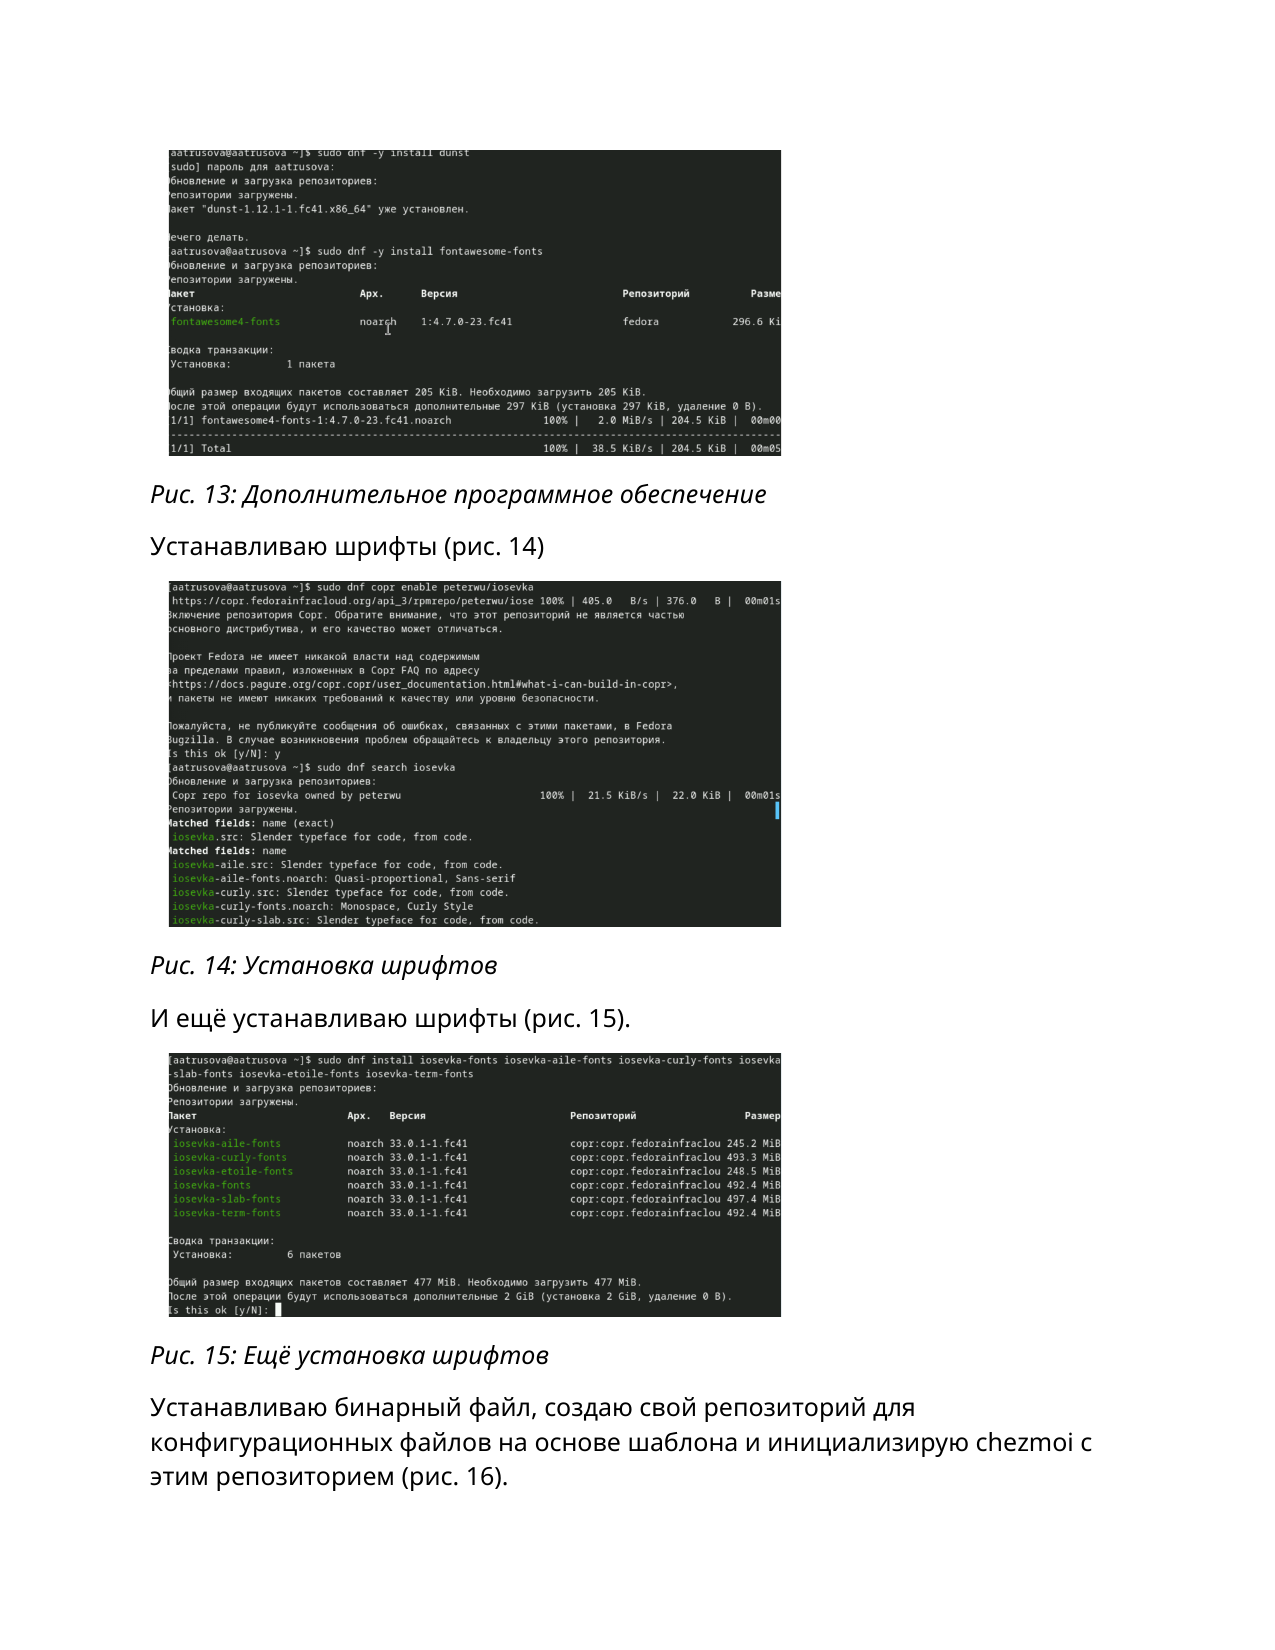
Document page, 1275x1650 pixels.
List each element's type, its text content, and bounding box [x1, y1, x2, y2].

picture [168, 581, 782, 927]
picture [168, 1053, 782, 1317]
text Устанавливаю шрифты (рис. 14) [150, 529, 1125, 563]
text И ещё устанавливаю шрифты (рис. 15). [150, 1000, 1125, 1034]
text Рис. 14: Установка шрифтов [150, 947, 1125, 981]
text Устанавливаю бинарный файл, создаю свой репозиторий для конфигурационных файлов на основе шаблона и инициализирую chezmoi с этим репозиторием (рис. 16). [150, 1390, 1125, 1492]
text Рис. 13: Дополнительное программное обеспечение [150, 476, 1125, 510]
text Рис. 15: Ещё установка шрифтов [150, 1337, 1125, 1371]
picture [168, 150, 782, 456]
